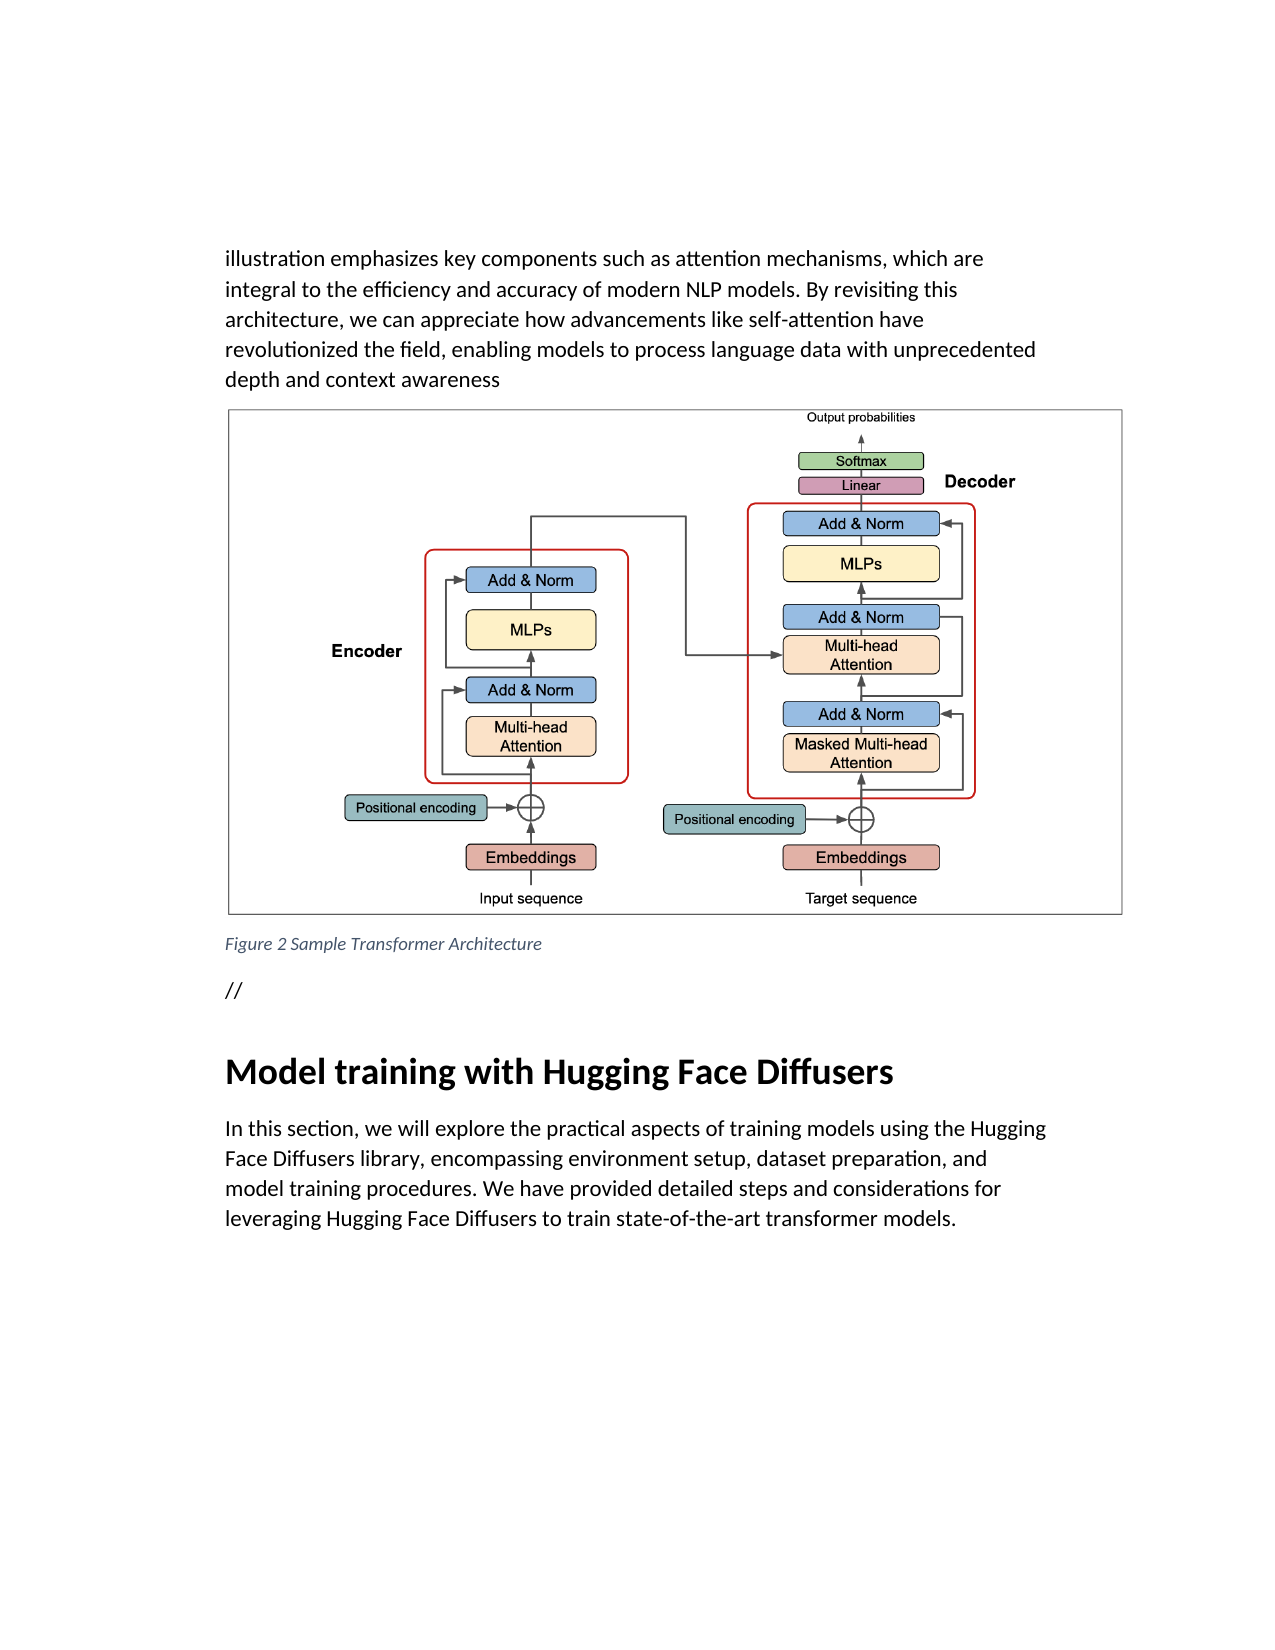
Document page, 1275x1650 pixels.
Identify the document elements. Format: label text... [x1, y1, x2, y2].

picture [225, 408, 1125, 918]
text Figure 2 Sample Transformer Architecture [225, 932, 1050, 955]
text In this section, we will explore the practical aspects of training models using the Hugging Face Diffusers library, encompassing environment setup, dataset preparation, and model training procedures. We have provided detailed steps and considerations for leveraging Hugging Face Diffusers to train state-of-the-art transformer models. [225, 1114, 1050, 1232]
text // [225, 976, 1050, 1004]
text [225, 244, 1050, 393]
text Model training with Hugging Face Diffusers [225, 1048, 1050, 1093]
